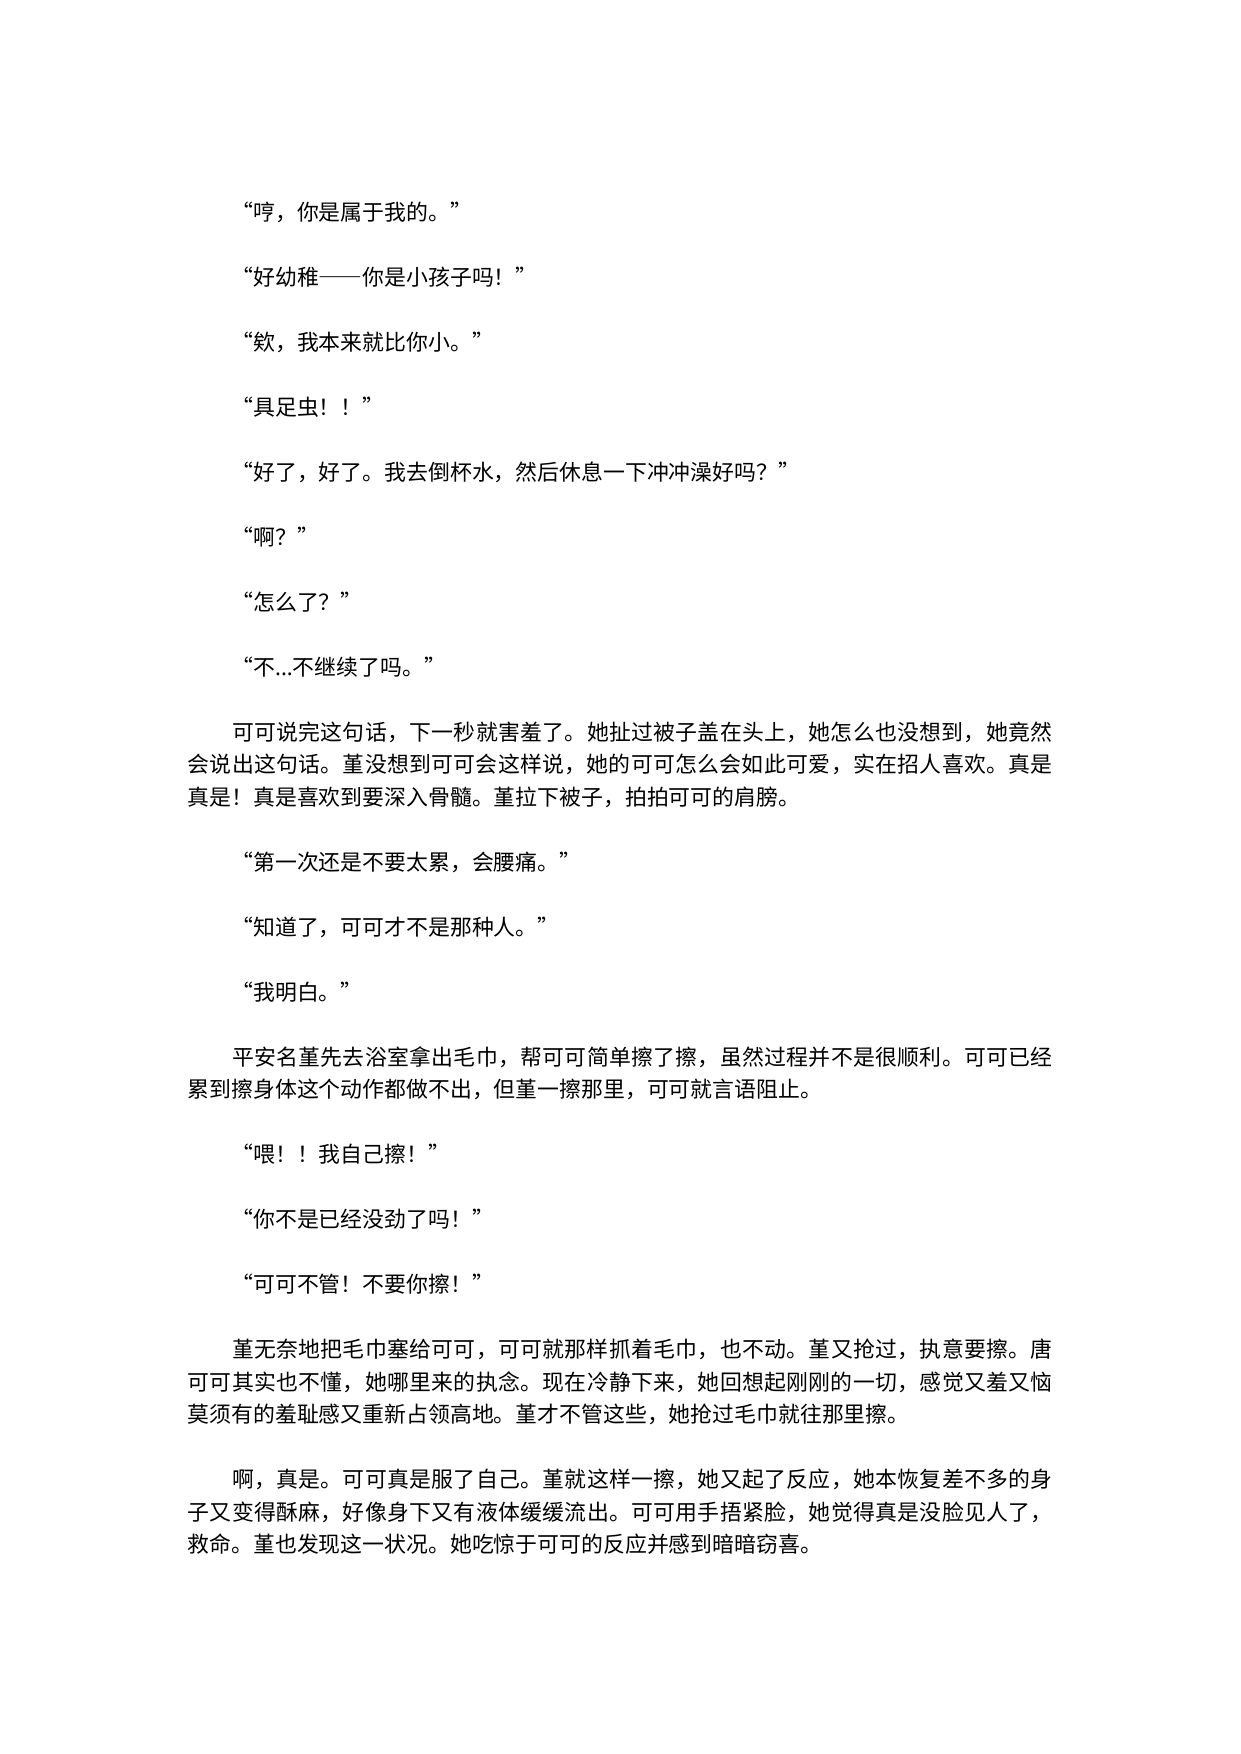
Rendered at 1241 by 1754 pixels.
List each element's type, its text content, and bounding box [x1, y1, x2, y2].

text “可可不管！不要你擦！” [187, 1267, 1053, 1299]
text “好幼稚——你是小孩子吗！” [187, 259, 1053, 292]
text “啊？” [187, 519, 1053, 552]
text “喂！！我自己擦！” [187, 1137, 1053, 1169]
text 堇无奈地把毛巾塞给可可，可可就那样抓着毛巾，也不动。堇又抢过，执意要擦。唐可可其实也不懂，她哪里来的执念。现在冷静下来，她回想起刚刚的一切，感觉又羞又恼，莫须有的羞耻感又重新占领高地。堇才不管这些，她抢过毛巾就往那里擦。 [187, 1332, 1053, 1429]
text “怎么了？” [187, 584, 1053, 617]
text “不...不继续了吗。” [187, 649, 1053, 682]
text 平安名堇先去浴室拿出毛巾，帮可可简单擦了擦，虽然过程并不是很顺利。可可已经累到擦身体这个动作都做不出，但堇一擦那里，可可就言语阻止。 [187, 1039, 1053, 1104]
text 啊，真是。可可真是服了自己。堇就这样一擦，她又起了反应，她本恢复差不多的身子又变得酥麻，好像身下又有液体缓缓流出。可可用手捂紧脸，她觉得真是没脸见人了，救命。堇也发现这一状况。她吃惊于可可的反应并感到暗暗窃喜。 [187, 1462, 1053, 1559]
text “知道了，可可才不是那种人。” [187, 909, 1053, 942]
text “欸，我本来就比你小。” [187, 324, 1053, 357]
text “具足虫！！” [187, 389, 1053, 422]
text “第一次还是不要太累，会腰痛。” [187, 844, 1053, 877]
text “好了，好了。我去倒杯水，然后休息一下冲冲澡好吗？” [187, 454, 1053, 487]
text “我明白。” [187, 974, 1053, 1007]
text “你不是已经没劲了吗！” [187, 1202, 1053, 1234]
text 可可说完这句话，下一秒就害羞了。她扯过被子盖在头上，她怎么也没想到，她竟然会说出这句话。堇没想到可可会这样说，她的可可怎么会如此可爱，实在招人喜欢。真是，真是！真是喜欢到要深入骨髓。堇拉下被子，拍拍可可的肩膀。 [187, 714, 1053, 812]
text “哼，你是属于我的。” [187, 194, 1053, 227]
